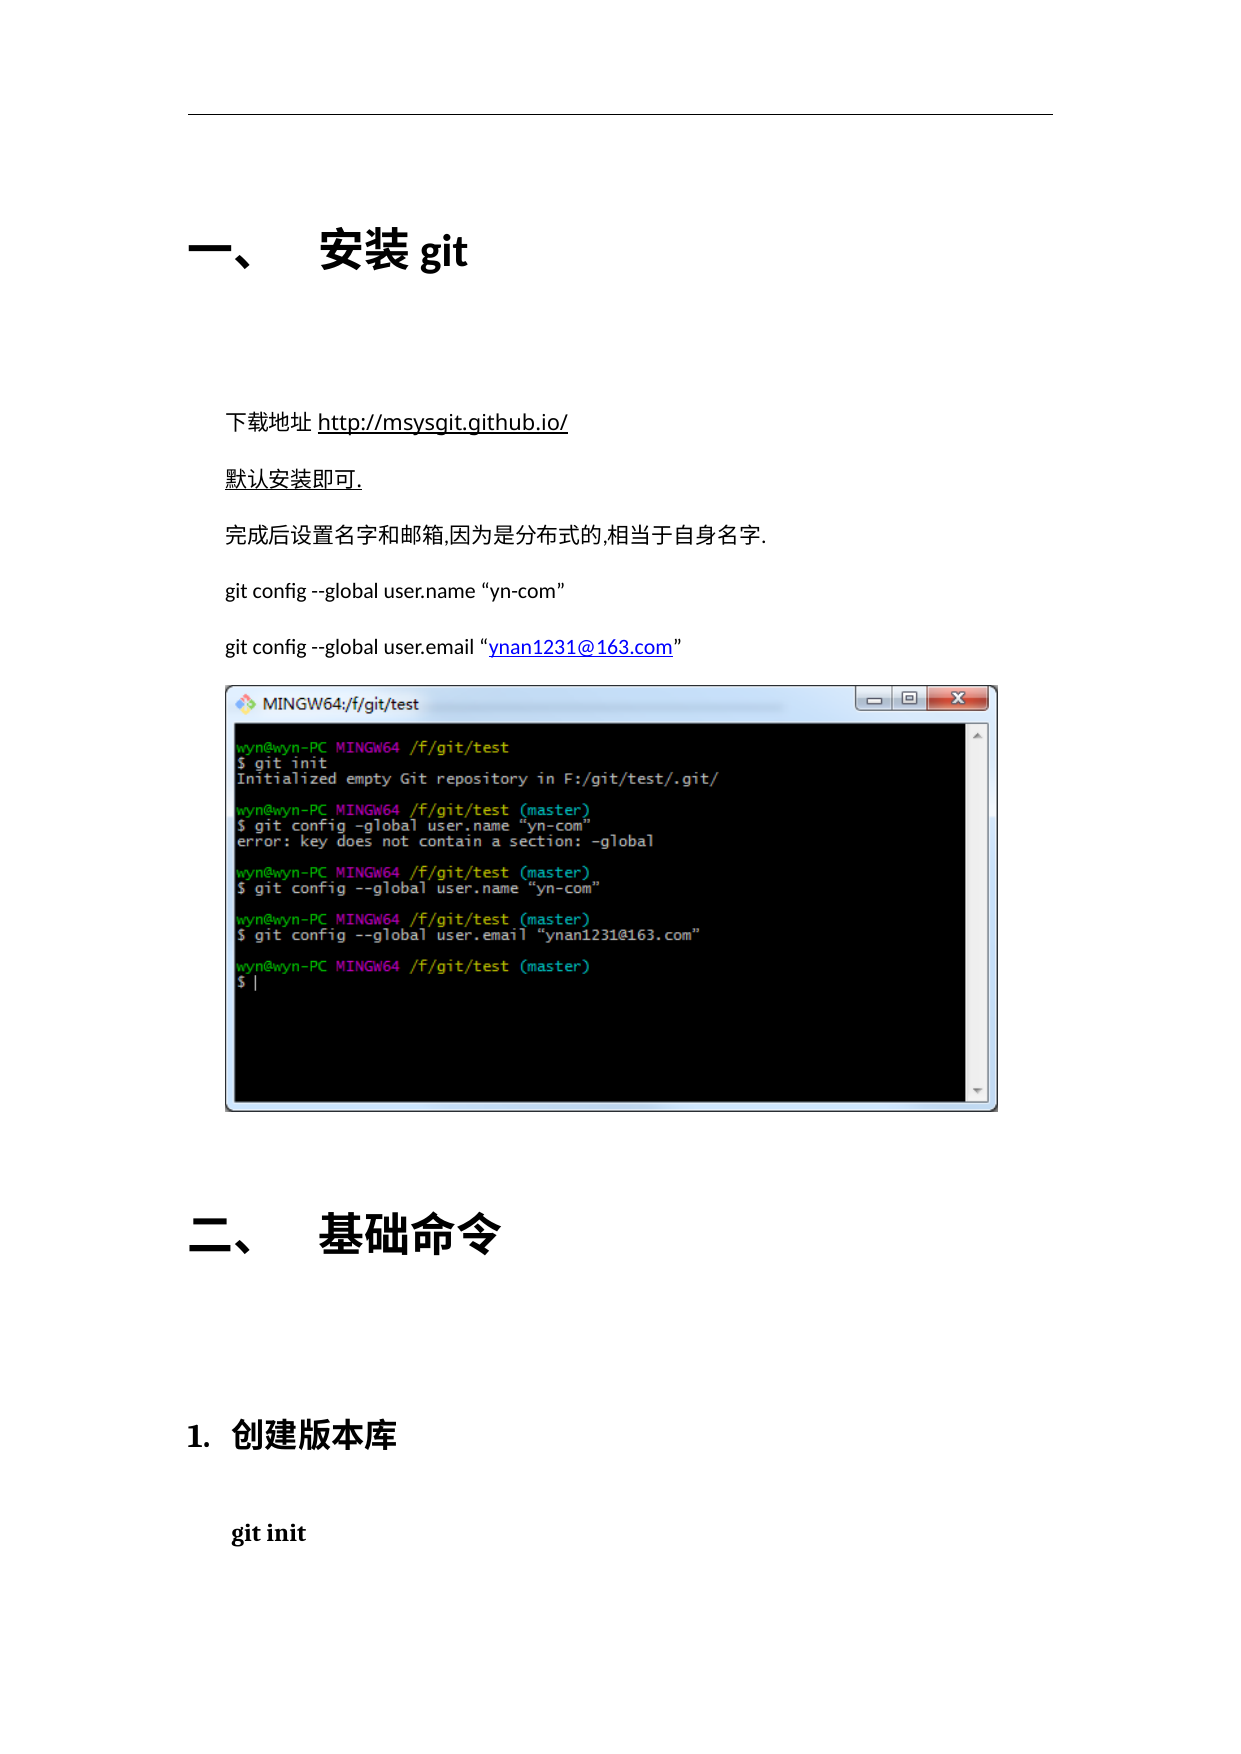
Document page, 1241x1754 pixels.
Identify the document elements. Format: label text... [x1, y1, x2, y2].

list 默认安装即可. [225, 461, 1053, 494]
list git config --global user.name “yn-com” [225, 575, 1053, 607]
subtitle 安装git [187, 197, 1053, 295]
text git init [231, 1517, 1053, 1549]
picture [225, 685, 998, 1112]
subtitle 基础命令 [187, 1183, 1053, 1280]
subtitle 创建版本库 [187, 1401, 1053, 1466]
list 完成后设置名字和邮箱,因为是分布式的,相当于自身名字. [225, 518, 1053, 551]
list 下载地址 http://msysgit.github.io/ [225, 405, 1053, 437]
list git config --global user.email “ynan1231@163.com” [225, 630, 1053, 663]
